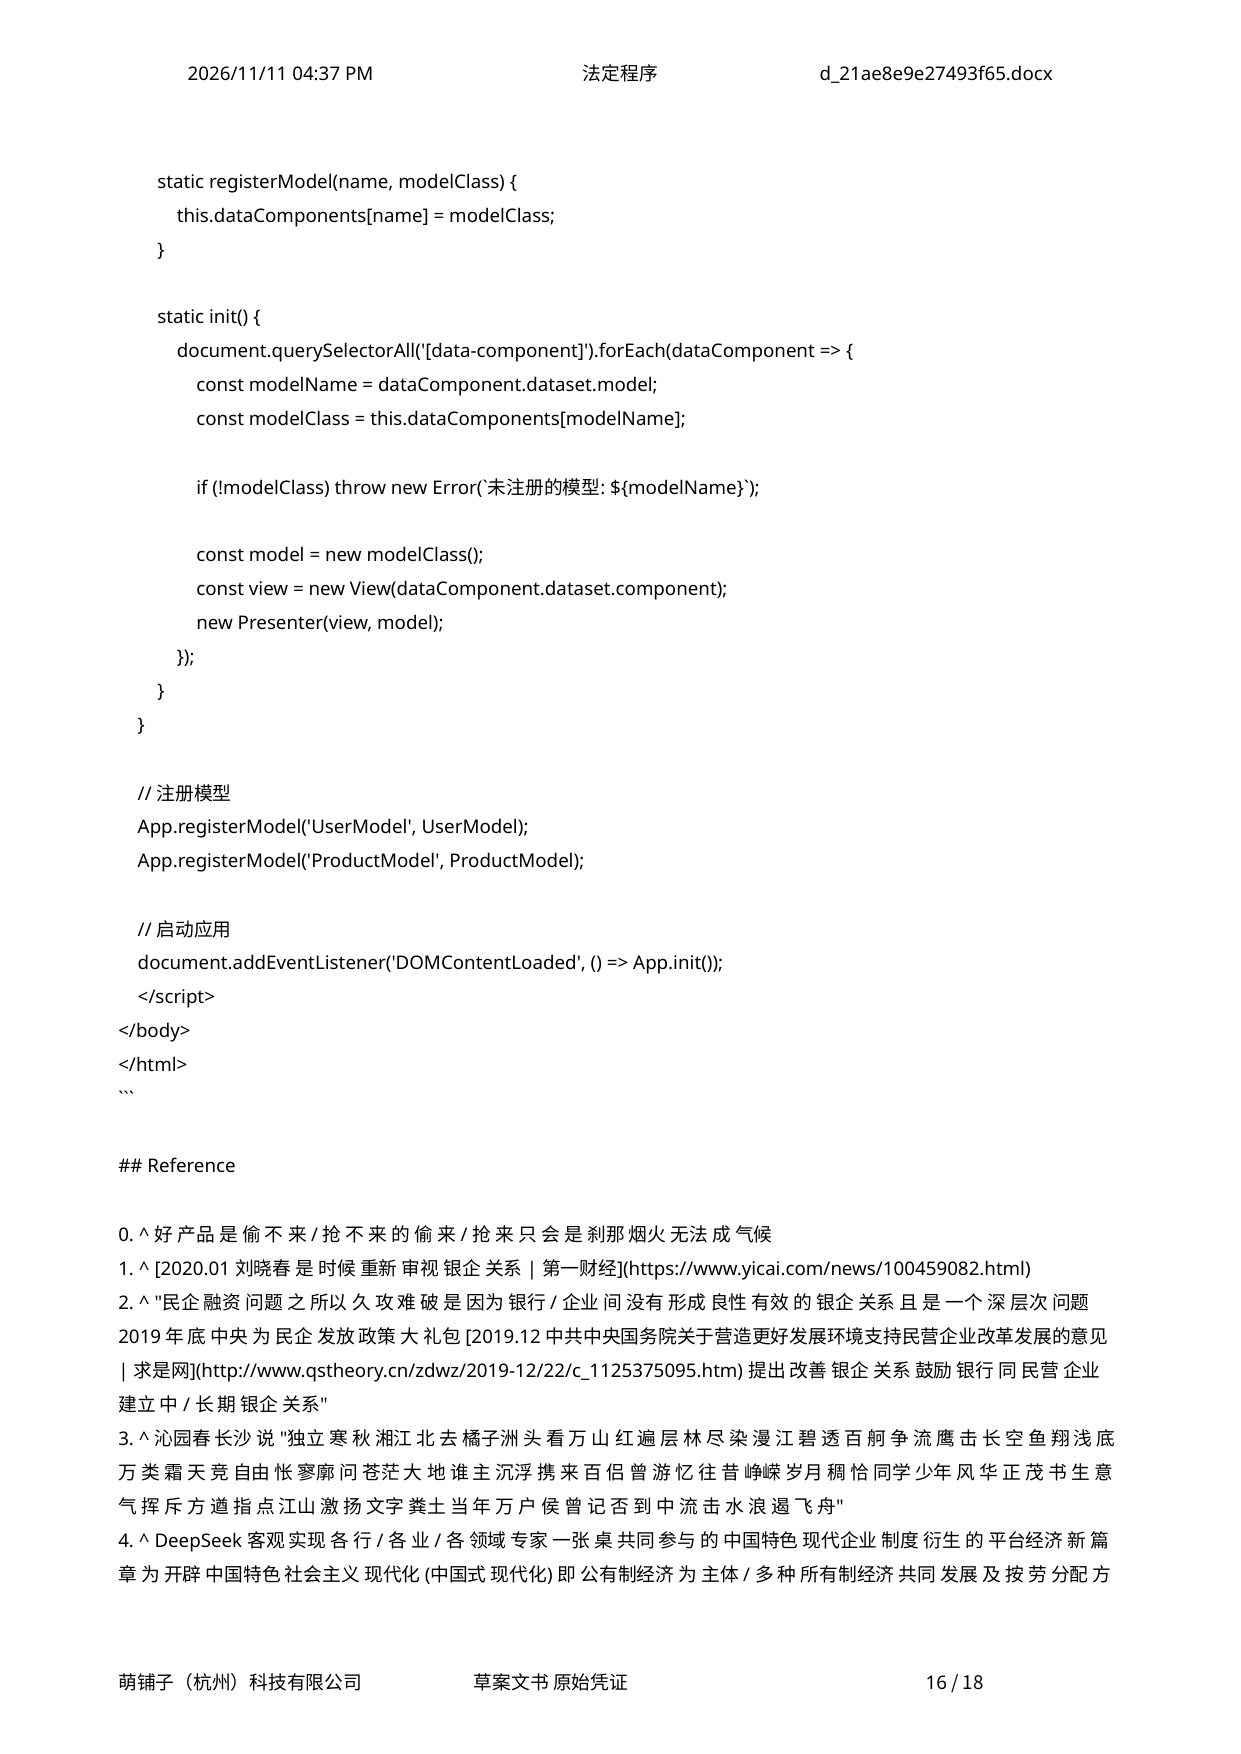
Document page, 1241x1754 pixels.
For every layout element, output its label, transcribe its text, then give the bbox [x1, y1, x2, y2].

text this.dataComponents[name] = modelClass; [118, 198, 1122, 232]
text }); [118, 639, 1122, 673]
text App.registerModel('ProductModel', ProductModel); [118, 843, 1122, 877]
text const modelName = dataComponent.dataset.model; [118, 368, 1122, 402]
text const model = new modelClass(); [118, 537, 1122, 571]
text App.registerModel('UserModel', UserModel); [118, 809, 1122, 843]
text 3. ^ 沁园春 长沙 说 "独立 寒 秋 湘江 北 去 橘子洲 头 看 万 山 红 遍 层 林 尽 染 漫 江 碧 透 百 舸 争 流 鹰 击 长 空 鱼 翔 浅 底 万 类 霜 天 竞 自由 怅 寥廓 问 苍茫 大 地 谁 主 沉浮 携 来 百 侣 曾 游 忆 往 昔 峥嵘 岁月 稠 恰 同学 少年 风 华 正 茂 书 生 意 气 挥 斥 方 遒 指 点 江山 激 扬 文字 粪土 当 年 万 户 侯 曾 记 否 到 中 流 击 水 浪 遏 飞 舟" [118, 1420, 1122, 1522]
text } [118, 232, 1122, 266]
text document.querySelectorAll('[data-component]').forEach(dataComponent => { [118, 334, 1122, 368]
text } [118, 707, 1122, 741]
text } [118, 673, 1122, 707]
text if (!modelClass) throw new Error(`未注册的模型: ${modelName}`); [118, 469, 1122, 503]
text const view = new View(dataComponent.dataset.component); [118, 571, 1122, 605]
text ``` [118, 1081, 1122, 1115]
text const modelClass = this.dataComponents[modelName]; [118, 402, 1122, 436]
text new Presenter(view, model); [118, 605, 1122, 639]
text ## Reference [118, 1149, 1122, 1183]
text // 注册模型 [118, 775, 1122, 809]
text document.addEventListener('DOMContentLoaded', () => App.init()); [118, 945, 1122, 979]
text // 启动应用 [118, 911, 1122, 945]
text </body> [118, 1013, 1122, 1047]
text 1. ^ [2020.01 刘晓春 是 时候 重新 审视 银企 关系 | 第一财经](https://www.yicai.com/news/100459082.html) [118, 1251, 1122, 1284]
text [118, 1522, 1122, 1590]
text </html> [118, 1047, 1122, 1081]
text 2. ^ "民企 融资 问题 之 所以 久 攻 难 破 是 因为 银行 / 企业 间 没有 形成 良性 有效 的 银企 关系 且 是 一个 深 层次 问题 2019年 底 中央 为 民企 发放 政策 大 礼包 [2019.12 中共中央国务院关于营造更好发展环境支持民营企业改革发展的意见 | 求是网](http://www.qstheory.cn/zdwz/2019-12/22/c_1125375095.htm) 提出 改善 银企 关系 鼓励 银行 同 民营 企业 建立 中 / 长 期 银企 关系" [118, 1284, 1122, 1420]
text static registerModel(name, modelClass) { [118, 164, 1122, 198]
text 0. ^ 好 产品 是 偷 不 来 / 抢 不 来 的 偷 来 / 抢 来 只 会 是 刹那 烟火 无法 成 气候 [118, 1217, 1122, 1251]
text </script> [118, 979, 1122, 1013]
text static init() { [118, 300, 1122, 334]
